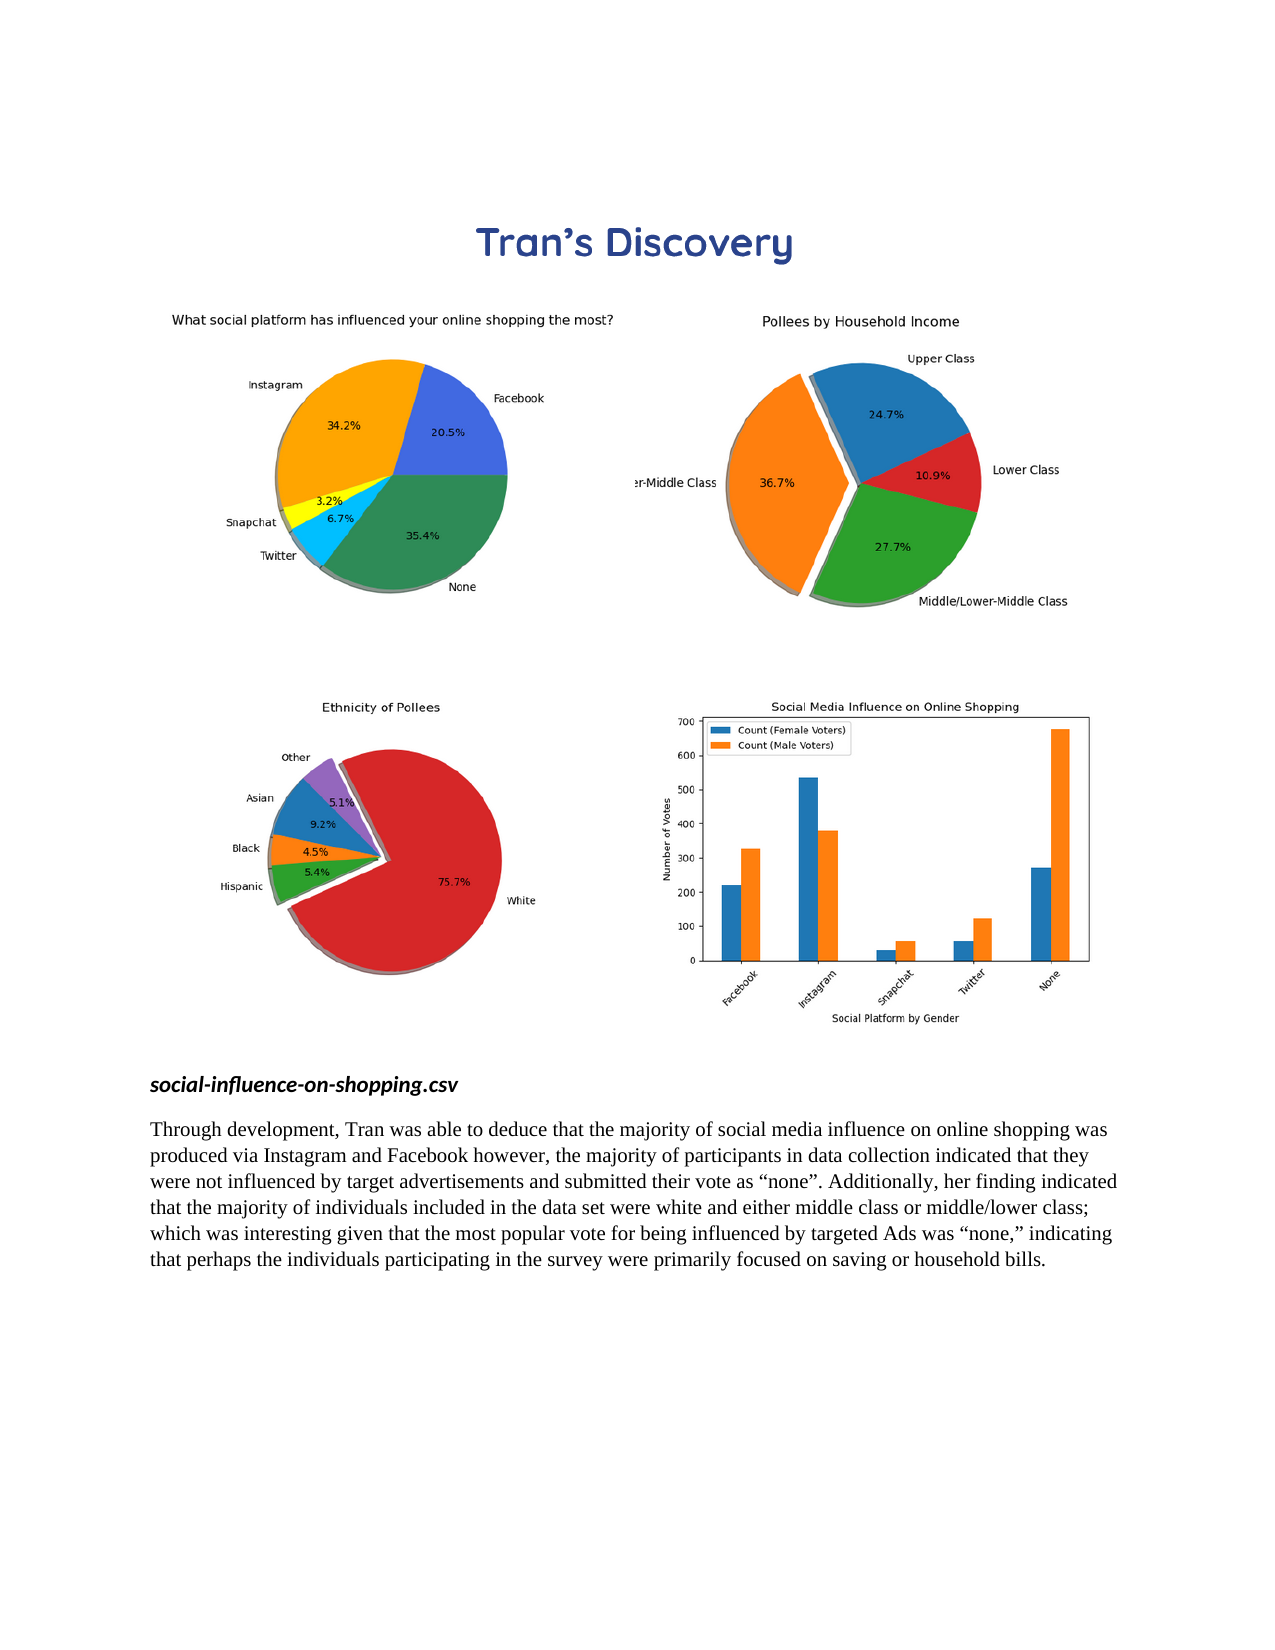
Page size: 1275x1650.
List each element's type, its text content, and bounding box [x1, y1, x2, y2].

picture [150, 196, 1125, 639]
picture [150, 657, 1125, 1052]
text Through development, Tran was able to deduce that the majority of social media influence on online shopping was produced via Instagram and Facebook however, the majority of participants in data collection indicated that they were not influenced by target advertisements and submitted their vote as “none”. Additionally, her finding indicated that the majority of individuals included in the data set were white and either middle class or middle/lower class; which was interesting given that the most popular vote for being influenced by targeted Ads was “none,” indicating that perhaps the individuals participating in the survey were primarily focused on saving or household bills. [150, 1117, 1125, 1271]
text social-influence-on-shopping.csv [150, 1070, 1125, 1098]
